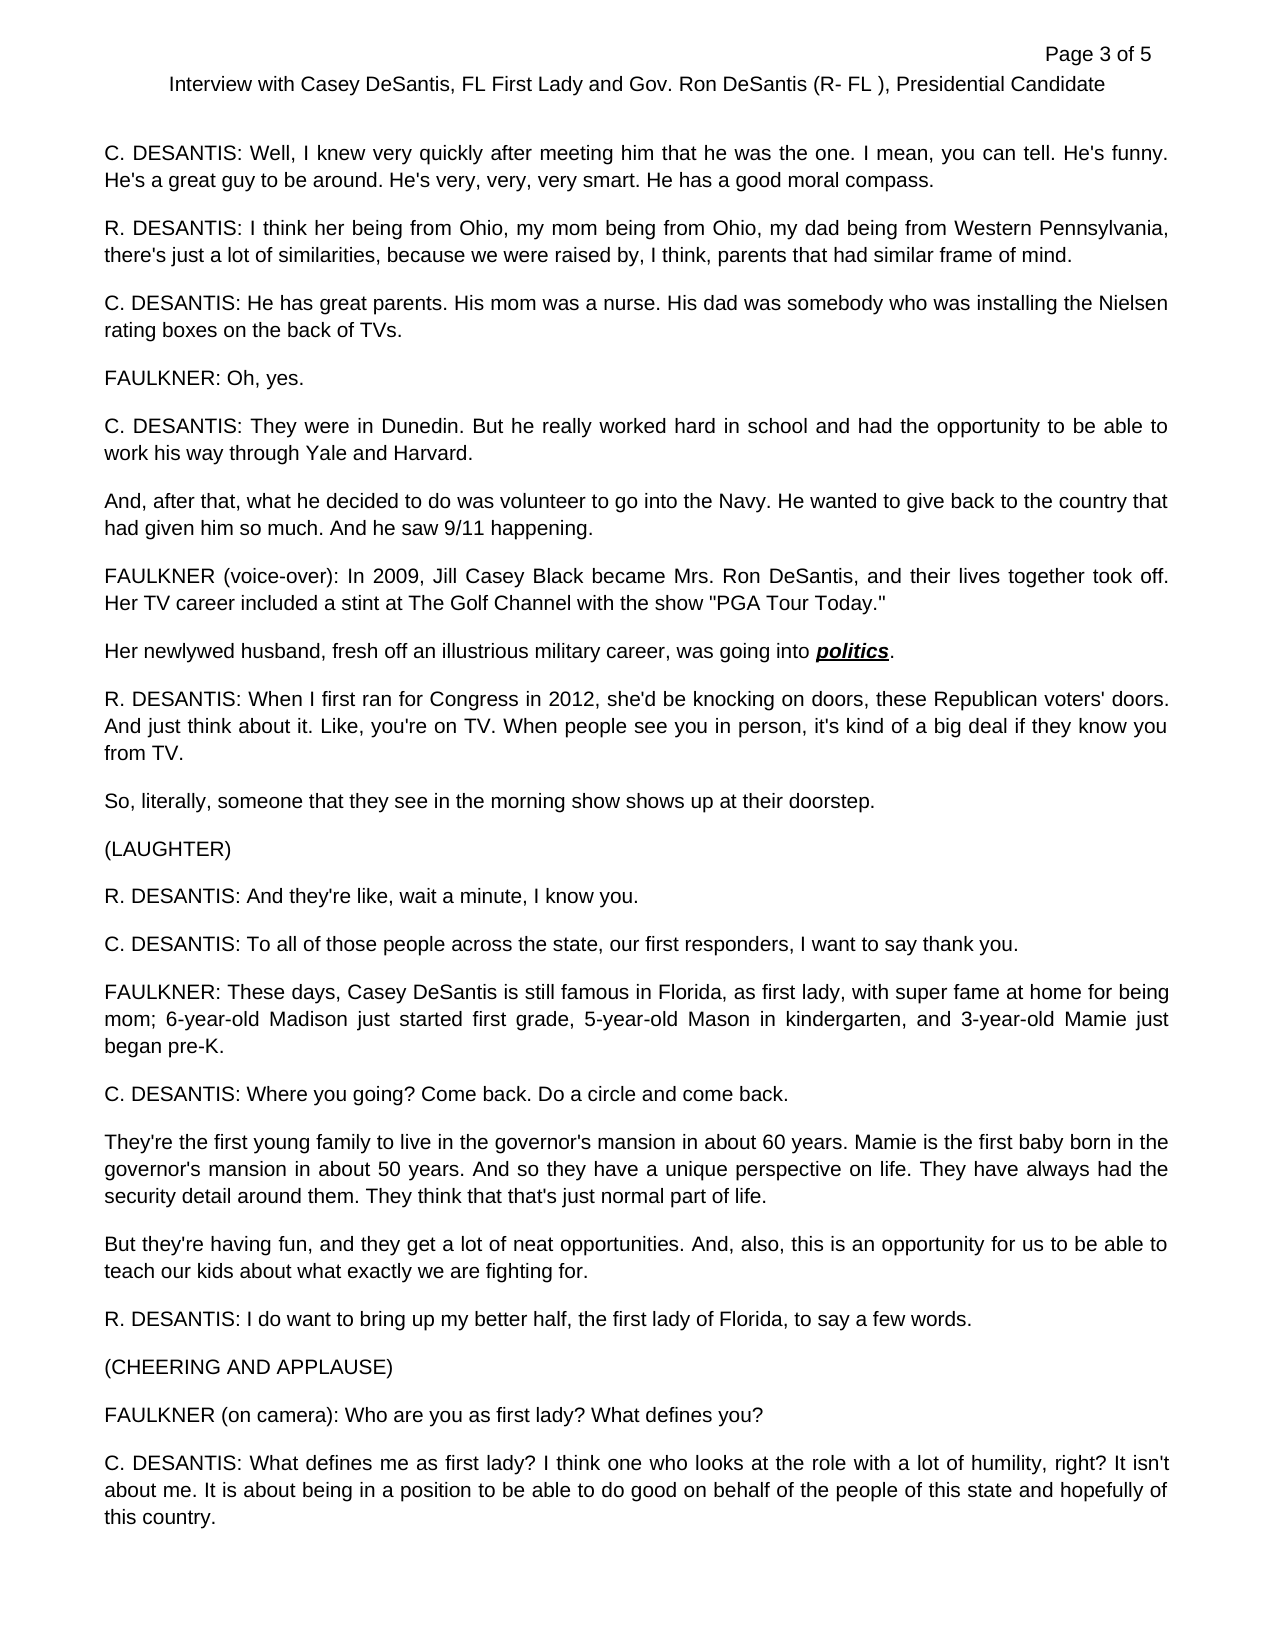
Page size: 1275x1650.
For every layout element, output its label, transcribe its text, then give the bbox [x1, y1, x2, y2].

text FAULKNER: Oh, yes. [104, 362, 1171, 389]
text R. DESANTIS: I think her being from Ohio, my mom being from Ohio, my dad being from Western Pennsylvania, there's just a lot of similarities, because we were raised by, I think, parents that had similar frame of mind. [104, 212, 1171, 267]
text C. DESANTIS: To all of those people across the state, our first responders, I want to say thank you. [104, 929, 1171, 956]
text C. DESANTIS: He has great parents. His mom was a nurse. His dad was somebody who was installing the Nielsen rating boxes on the back of TVs. [104, 287, 1171, 342]
text They're the first young family to live in the governor's mansion in about 60 years. Mamie is the first baby born in the governor's mansion in about 50 years. And so they have a unique perspective on life. They have always had the security detail around them. They think that that's just normal part of life. [104, 1127, 1171, 1208]
text (CHEERING AND APPLAUSE) [104, 1352, 1171, 1379]
text R. DESANTIS: When I first ran for Congress in 2012, she'd be knocking on doors, these Republican voters' doors. And just think about it. Like, you're on TV. When people see you in person, it's kind of a big deal if they know you from TV. [104, 683, 1171, 764]
text (LAUGHTER) [104, 833, 1171, 860]
text C. DESANTIS: What defines me as first lady? I think one who looks at the role with a lot of humility, right? It isn't about me. It is about being in a position to be able to do good on behalf of the people of this state and hopefully of this country. [104, 1448, 1171, 1529]
text C. DESANTIS: They were in Dunedin. But he really worked hard in school and had the opportunity to be able to work his way through Yale and Harvard. [104, 410, 1171, 464]
text C. DESANTIS: Where you going? Come back. Do a circle and come back. [104, 1079, 1171, 1106]
text R. DESANTIS: And they're like, wait a minute, I know you. [104, 881, 1171, 908]
text C. DESANTIS: Well, I knew very quickly after meeting him that he was the one. I mean, you can tell. He's funny. He's a great guy to be around. He's very, very, very smart. He has a good moral compass. [104, 137, 1171, 192]
text So, literally, someone that they see in the morning show shows up at their doorstep. [104, 785, 1171, 812]
text Her newlywed husband, fresh off an illustrious military career, was going into politics. [104, 635, 1171, 662]
text FAULKNER (on camera): Who are you as first lady? What defines you? [104, 1400, 1171, 1427]
text But they're having fun, and they get a lot of neat opportunities. And, also, this is an opportunity for us to be able to teach our kids about what exactly we are fighting for. [104, 1229, 1171, 1283]
text And, after that, what he decided to do was volunteer to go into the Navy. He wanted to give back to the country that had given him so much. And he saw 9/11 happening. [104, 485, 1171, 539]
text R. DESANTIS: I do want to bring up my better half, the first lady of Florida, to say a few words. [104, 1304, 1171, 1331]
text FAULKNER: These days, Casey DeSantis is still famous in Florida, as first lady, with super fame at home for being mom; 6-year-old Madison just started first grade, 5-year-old Mason in kindergarten, and 3-year-old Mamie just began pre-K. [104, 977, 1171, 1058]
text FAULKNER (voice-over): In 2009, Jill Casey Black became Mrs. Ron DeSantis, and their lives together took off. Her TV career included a stint at The Golf Channel with the show "PGA Tour Today." [104, 560, 1171, 614]
